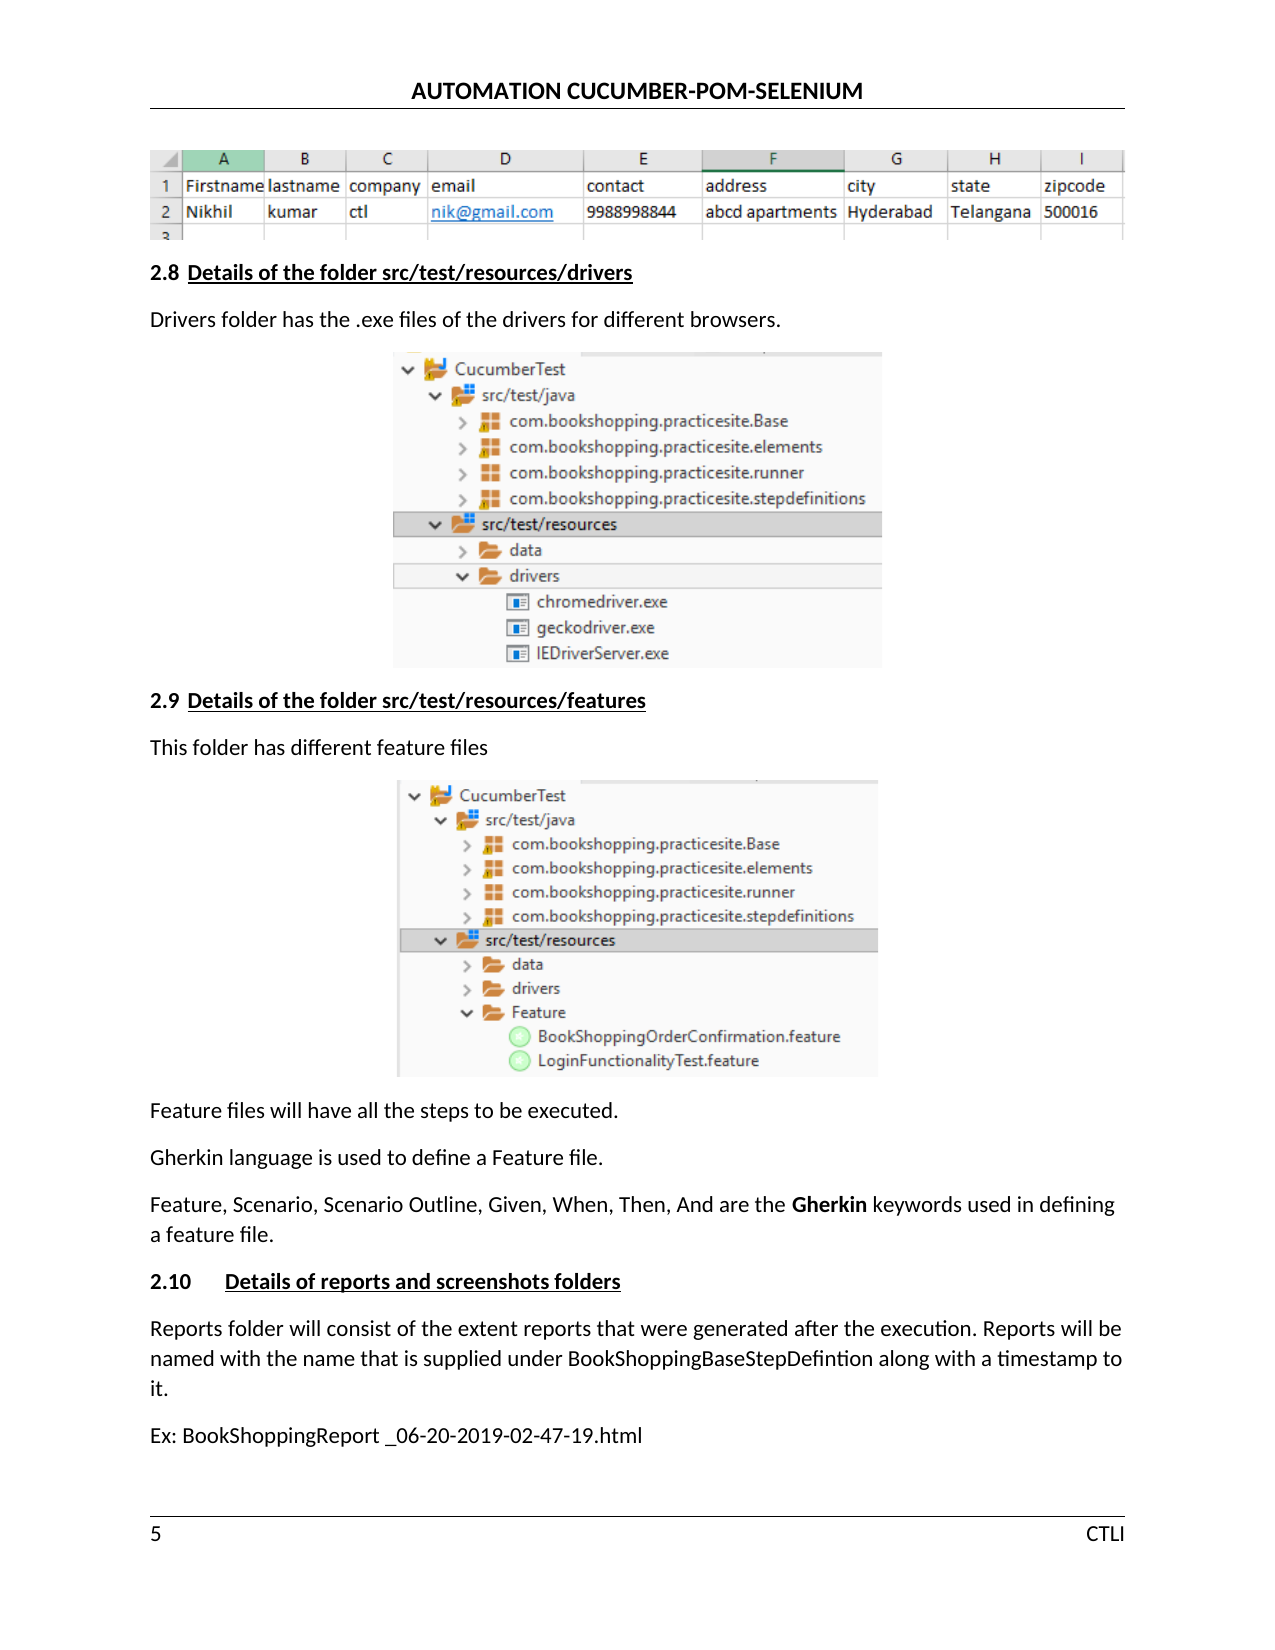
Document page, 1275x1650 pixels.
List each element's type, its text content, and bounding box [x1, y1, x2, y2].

list Details of the folder src/test/resources/drivers [150, 258, 1125, 286]
text Drivers folder has the .exe files of the drivers for different browsers. [150, 305, 1125, 333]
text Ex: BookShoppingReport _06-20-2019-02-47-19.html [150, 1421, 1125, 1449]
picture [396, 780, 879, 1077]
text Gherkin language is used to define a Feature file. [150, 1143, 1125, 1171]
text Feature files will have all the steps to be executed. [150, 1096, 1125, 1124]
list Details of the folder src/test/resources/features [150, 686, 1125, 714]
text Feature, Scenario, Scenario Outline, Given, When, Then, And are the Gherkin keywords used in defining a feature file. [150, 1190, 1125, 1248]
list Details of reports and screenshots folders [150, 1267, 1125, 1295]
picture [150, 150, 1125, 240]
picture [393, 352, 883, 668]
text This folder has different feature files [150, 733, 1125, 761]
text Reports folder will consist of the extent reports that were generated after the execution. Reports will be named with the name that is supplied under BookShoppingBaseStepDefintion along with a timestamp to it. [150, 1314, 1125, 1402]
